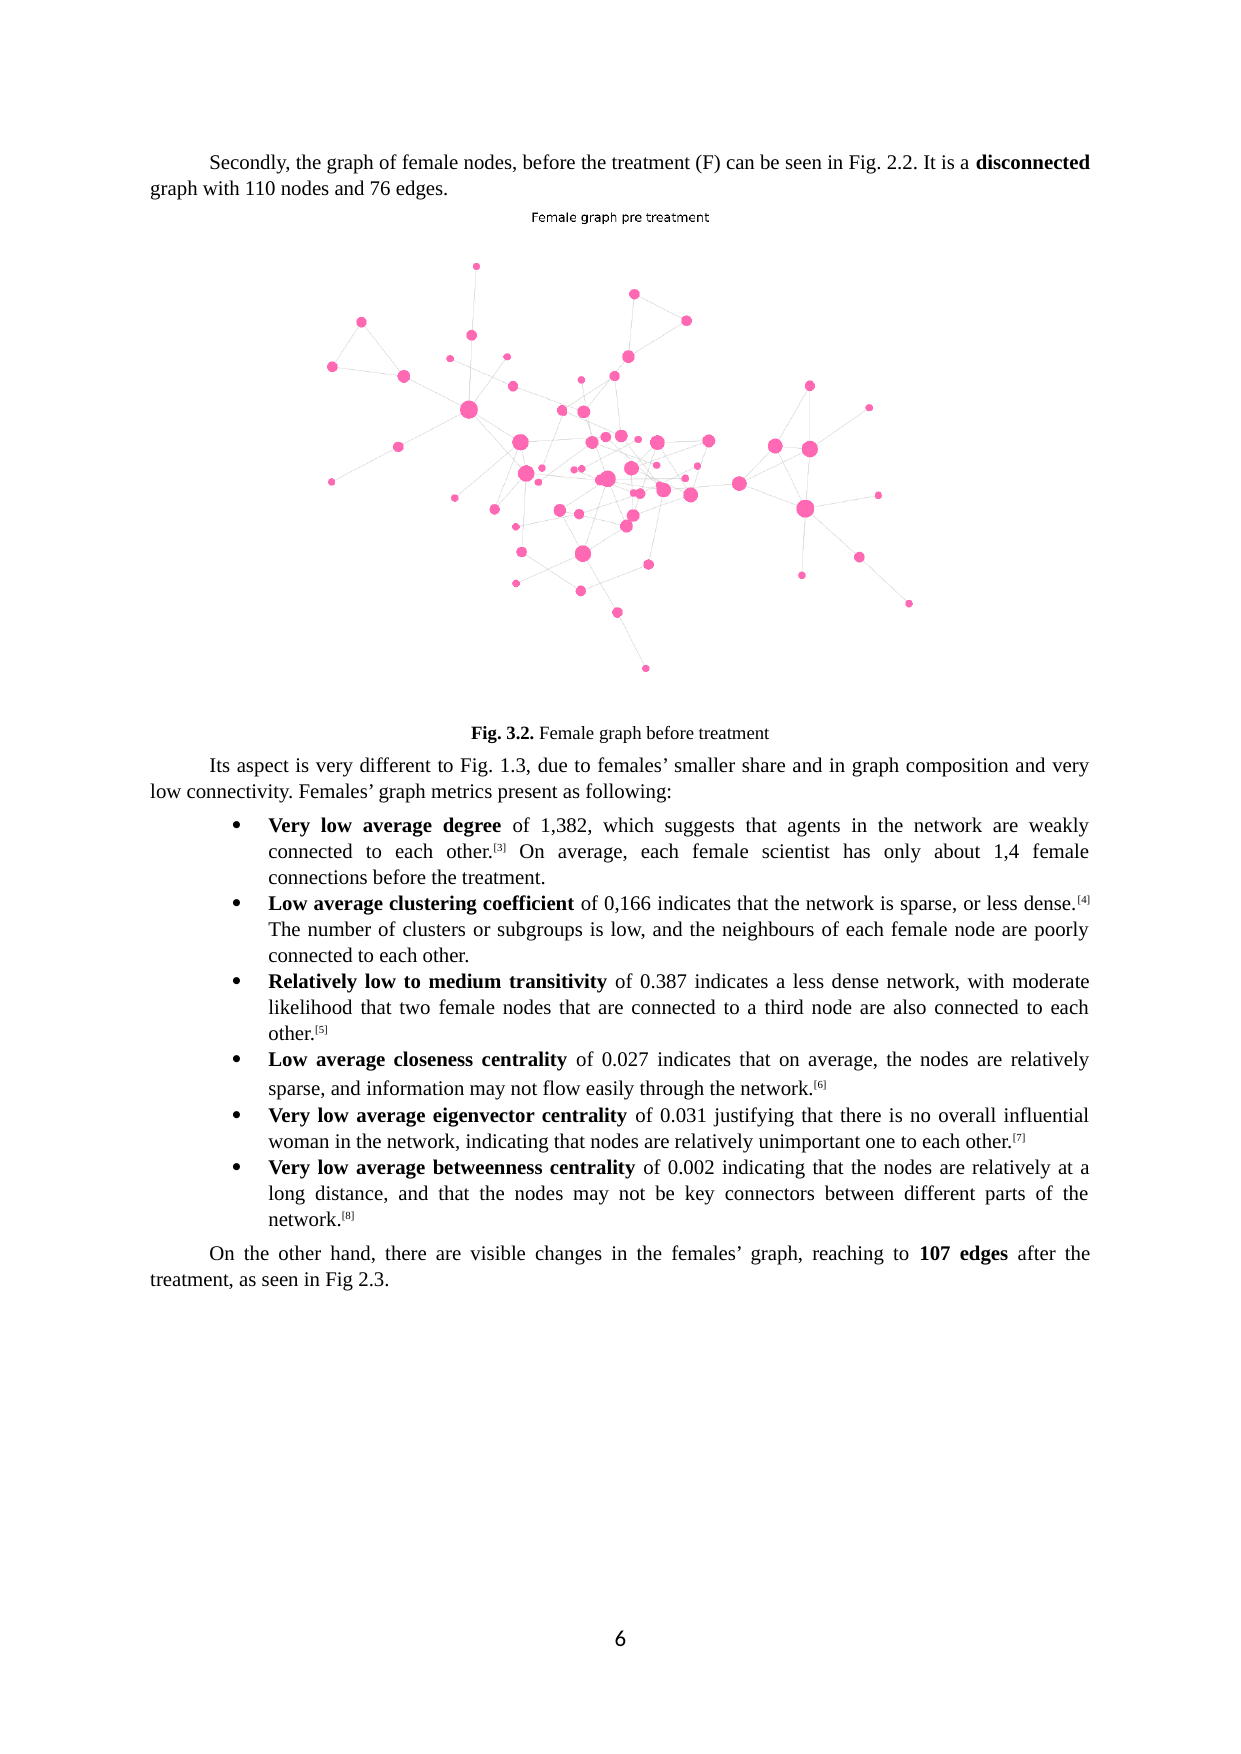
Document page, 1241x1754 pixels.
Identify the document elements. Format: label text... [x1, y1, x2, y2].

list Very low average degree of 1,382, which suggests that agents in the network are weakly connected to each other.[3] On average, each female scientist has only about 1,4 female connections before the treatment. [233, 813, 1090, 889]
list Very low average betweenness centrality of 0.002 indicating that the nodes are relatively at a long distance, and that the nodes may not be key connectors between different parts of the network.[8] [233, 1155, 1090, 1231]
text Fig. 3.2. Female graph before treatment [150, 722, 1090, 743]
picture [269, 210, 971, 712]
text Secondly, the graph of female nodes, before the treatment (F) can be seen in Fig. 2.2. It is a disconnected graph with 110 nodes and 76 edges. [150, 150, 1090, 200]
list Very low average eigenvector centrality of 0.031 justifying that there is no overall influential woman in the network, indicating that nodes are relatively unimportant one to each other.[7] [233, 1103, 1090, 1153]
list Relatively low to medium transitivity of 0.387 indicates a less dense network, with moderate likelihood that two female nodes that are connected to a third node are also connected to each other.[5] [233, 969, 1090, 1045]
text On the other hand, there are visible changes in the females’ graph, reaching to 107 edges after the treatment, as seen in Fig 2.3. [150, 1241, 1090, 1291]
list Low average closeness centrality of 0.027 indicates that on average, the nodes are relatively sparse, and information may not flow easily through the network.[6] [233, 1047, 1090, 1101]
list Low average clustering coefficient of 0,166 indicates that the network is sparse, or less dense.[4] The number of clusters or subgroups is low, and the neighbours of each female node are poorly connected to each other. [233, 891, 1090, 967]
text Its aspect is very different to Fig. 1.3, due to females’ smaller share and in graph composition and very low connectivity. Females’ graph metrics present as following: [150, 753, 1090, 803]
